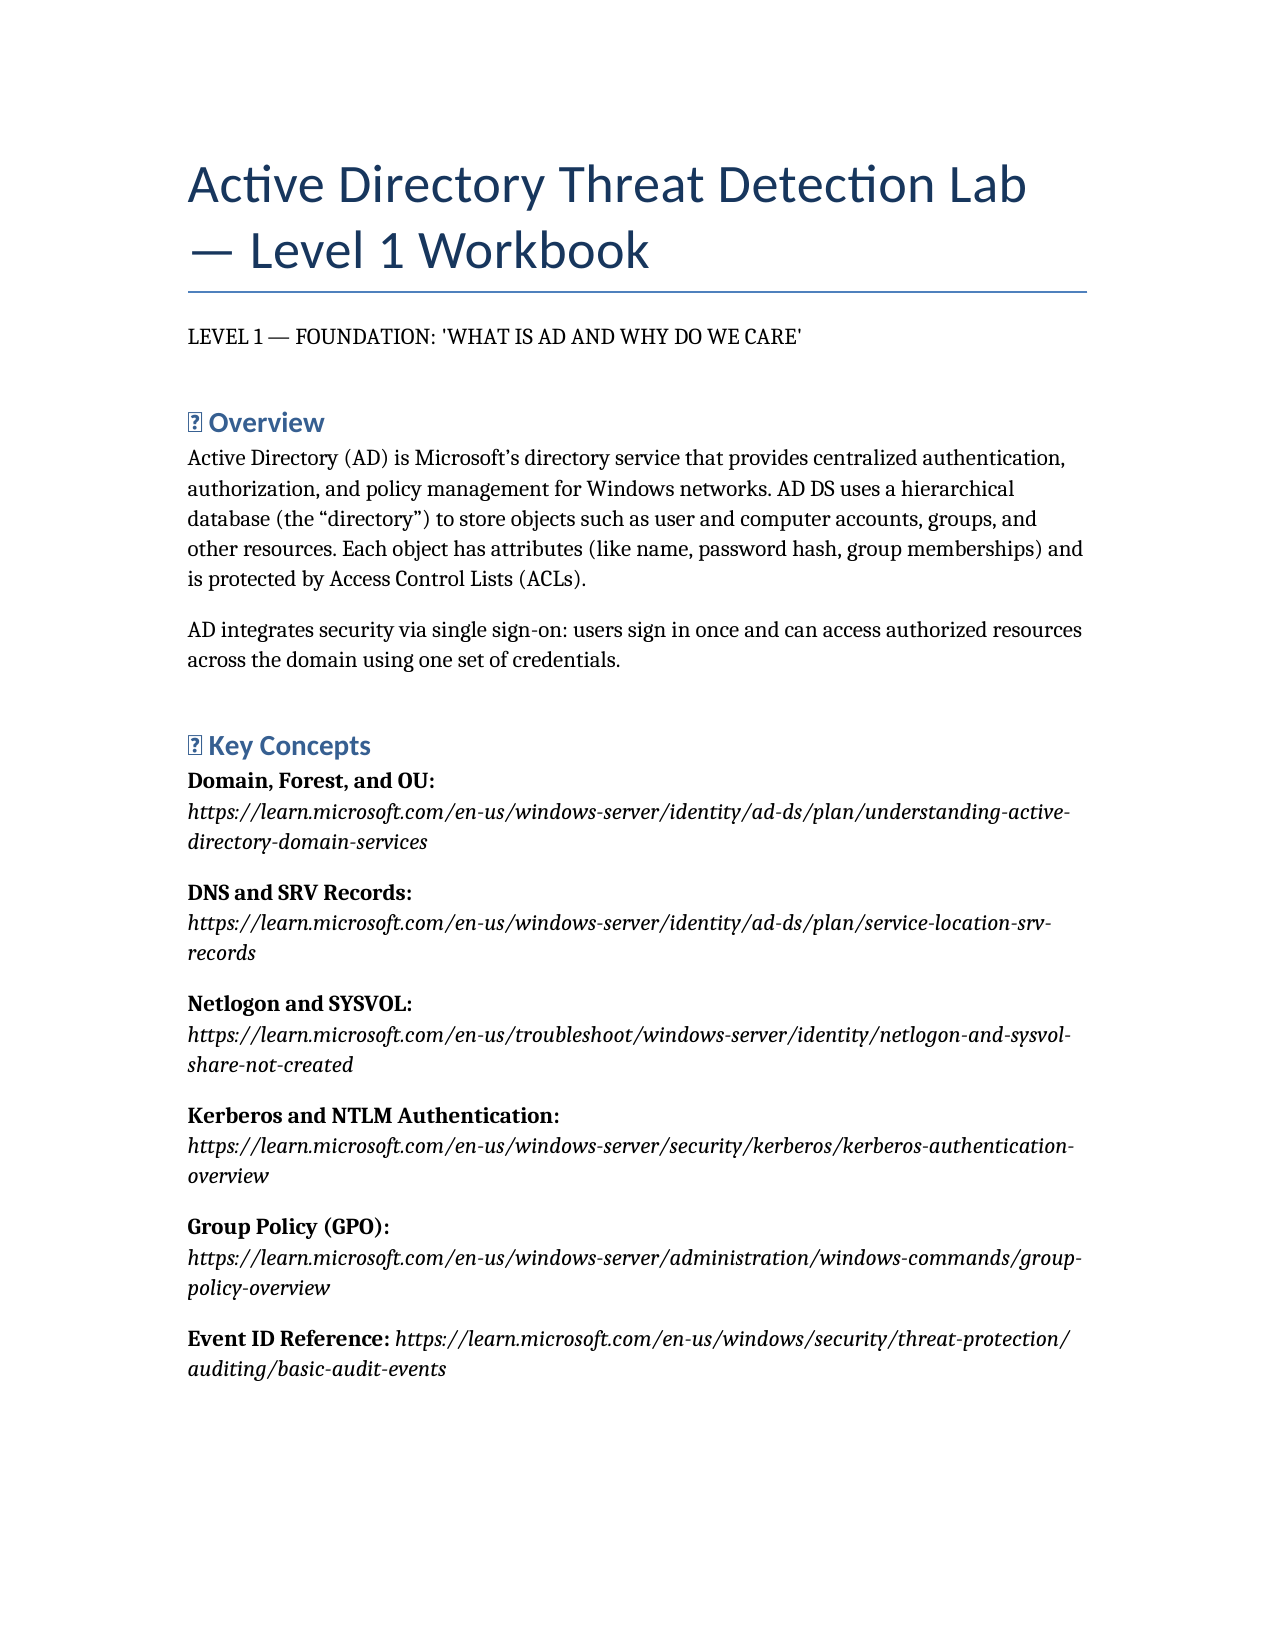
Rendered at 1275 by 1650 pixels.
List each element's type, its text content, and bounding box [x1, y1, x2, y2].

text DNS and SRV Records: https://learn.microsoft.com/en-us/windows-server/identity/ad-ds/plan/service-location-srv-records [187, 880, 1087, 967]
text LEVEL 1 — FOUNDATION: 'WHAT IS AD AND WHY DO WE CARE' [187, 324, 1087, 350]
text Active Directory (AD) is Microsoft’s directory service that provides centralized authentication, authorization, and policy management for Windows networks. AD DS uses a hierarchical database (the “directory”) to store objects such as user and computer accounts, groups, and other resources. Each object has attributes (like name, password hash, group memberships) and is protected by Access Control Lists (ACLs). [187, 445, 1087, 592]
text AD integrates security via single sign-on: users sign in once and can access authorized resources across the domain using one set of credentials. [187, 617, 1087, 673]
text Domain, Forest, and OU: https://learn.microsoft.com/en-us/windows-server/identity/ad-ds/plan/understanding-active-directory-domain-services [187, 768, 1087, 855]
subtitle 🔑 Key Concepts [187, 727, 1087, 763]
text Event ID Reference: https://learn.microsoft.com/en-us/windows/security/threat-protection/auditing/basic-audit-events [187, 1326, 1087, 1382]
text Netlogon and SYSVOL: https://learn.microsoft.com/en-us/troubleshoot/windows-server/identity/netlogon-and-sysvol-share-not-created [187, 991, 1087, 1078]
text Kerberos and NTLM Authentication: https://learn.microsoft.com/en-us/windows-server/security/kerberos/kerberos-authentication-overview [187, 1103, 1087, 1189]
title Active Directory Threat Detection Lab — Level 1 Workbook [187, 150, 1087, 293]
subtitle 📘 Overview [187, 404, 1087, 440]
text Group Policy (GPO): https://learn.microsoft.com/en-us/windows-server/administration/windows-commands/group-policy-overview [187, 1214, 1087, 1301]
